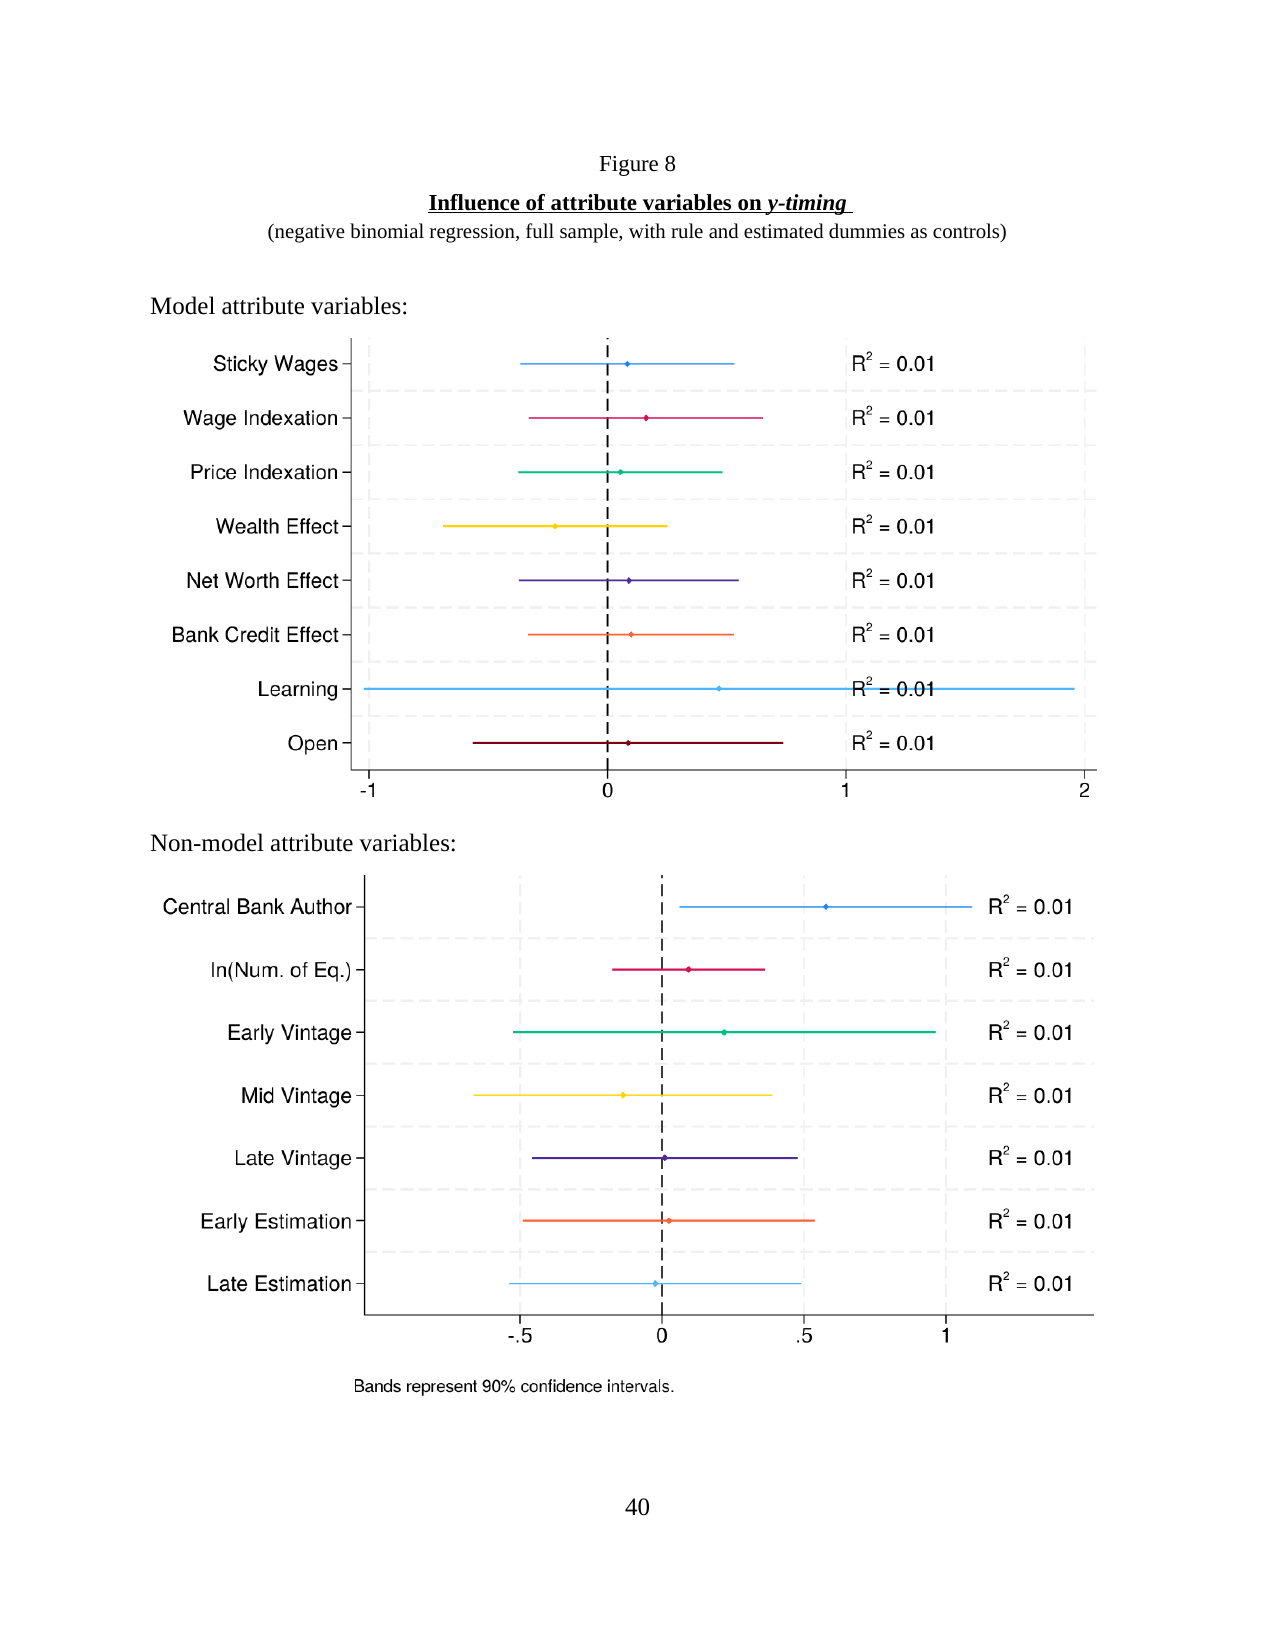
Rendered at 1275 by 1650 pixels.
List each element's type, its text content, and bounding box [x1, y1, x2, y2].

text Non-model attribute variables: [150, 828, 1125, 856]
text Figure 8 [150, 150, 1125, 176]
picture [150, 875, 1094, 1361]
picture [150, 338, 1097, 809]
text (negative binomial regression, full sample, with rule and estimated dummies as controls) [150, 219, 1125, 243]
picture [150, 1362, 1125, 1396]
text Model attribute variables: [150, 291, 1125, 320]
text Influence of attribute variables on y-timing [150, 189, 1125, 215]
